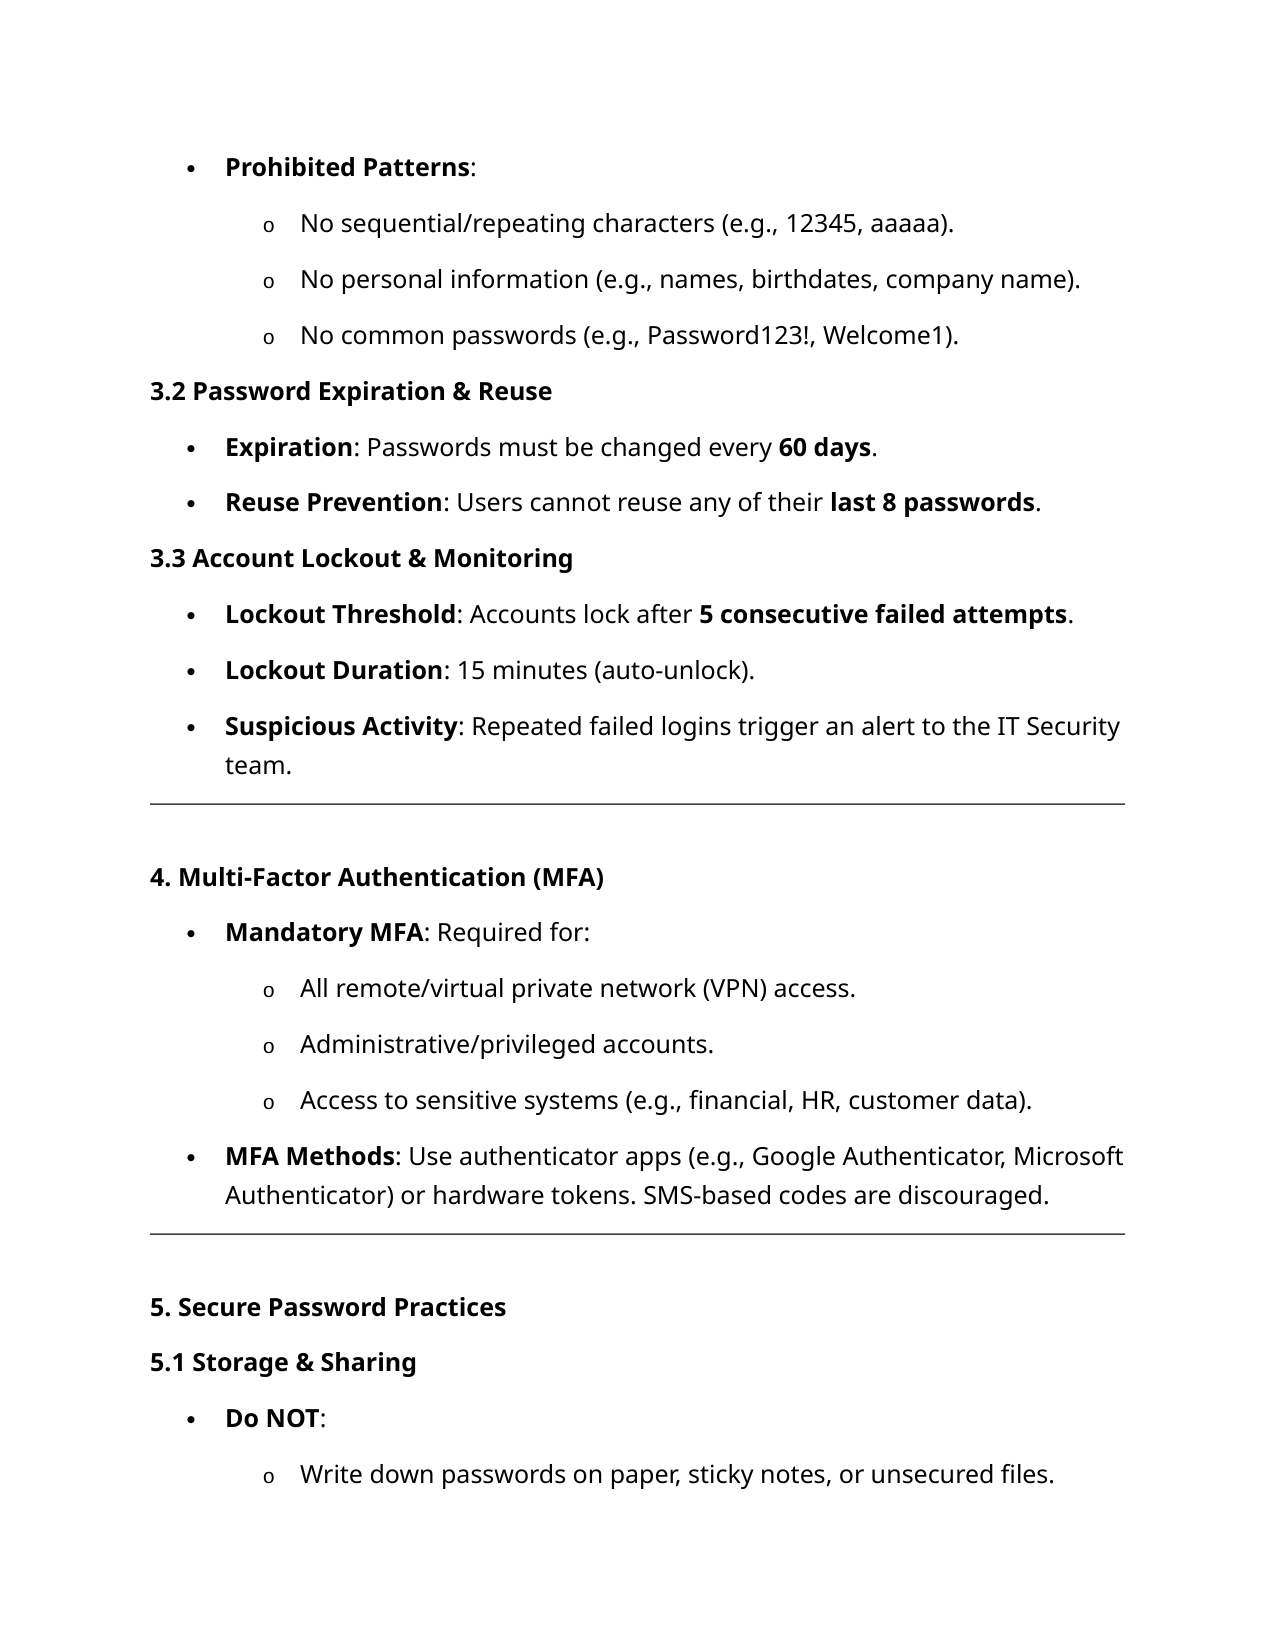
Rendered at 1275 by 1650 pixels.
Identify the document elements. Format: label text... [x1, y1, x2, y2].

list Do NOT: [187, 1401, 1125, 1435]
list No personal information (e.g., names, birthdates, company name). [262, 262, 1125, 296]
text 3.2 Password Expiration & Reuse [150, 373, 1125, 407]
list Administrative/privileged accounts. [262, 1027, 1125, 1061]
text 5. Secure Password Practices [150, 1289, 1125, 1323]
list Suspicious Activity: Repeated failed logins trigger an alert to the IT Security team. [187, 708, 1125, 782]
list No sequential/repeating characters (e.g., 12345, aaaaa). [262, 206, 1125, 240]
list Expiration: Passwords must be changed every 60 days. [187, 429, 1125, 463]
list MFA Methods: Use authenticator apps (e.g., Google Authenticator, Microsoft Authenticator) or hardware tokens. SMS-based codes are discouraged. [187, 1138, 1125, 1212]
text 4. Multi-Factor Authentication (MFA) [150, 859, 1125, 893]
list Mandatory MFA: Required for: [187, 915, 1125, 949]
list Prohibited Patterns: [187, 150, 1125, 184]
text 5.1 Storage & Sharing [150, 1345, 1125, 1379]
list Reuse Prevention: Users cannot reuse any of their last 8 passwords. [187, 485, 1125, 519]
list Lockout Duration: 15 minutes (auto-unlock). [187, 652, 1125, 687]
list Access to sensitive systems (e.g., financial, HR, customer data). [262, 1082, 1125, 1117]
list All remote/virtual private network (VPN) access. [262, 971, 1125, 1005]
list No common passwords (e.g., Password123!, Welcome1). [262, 317, 1125, 352]
list Lockout Threshold: Accounts lock after 5 consecutive failed attempts. [187, 597, 1125, 631]
text 3.3 Account Lockout & Monitoring [150, 541, 1125, 575]
list Write down passwords on paper, sticky notes, or unsecured files. [262, 1457, 1125, 1491]
